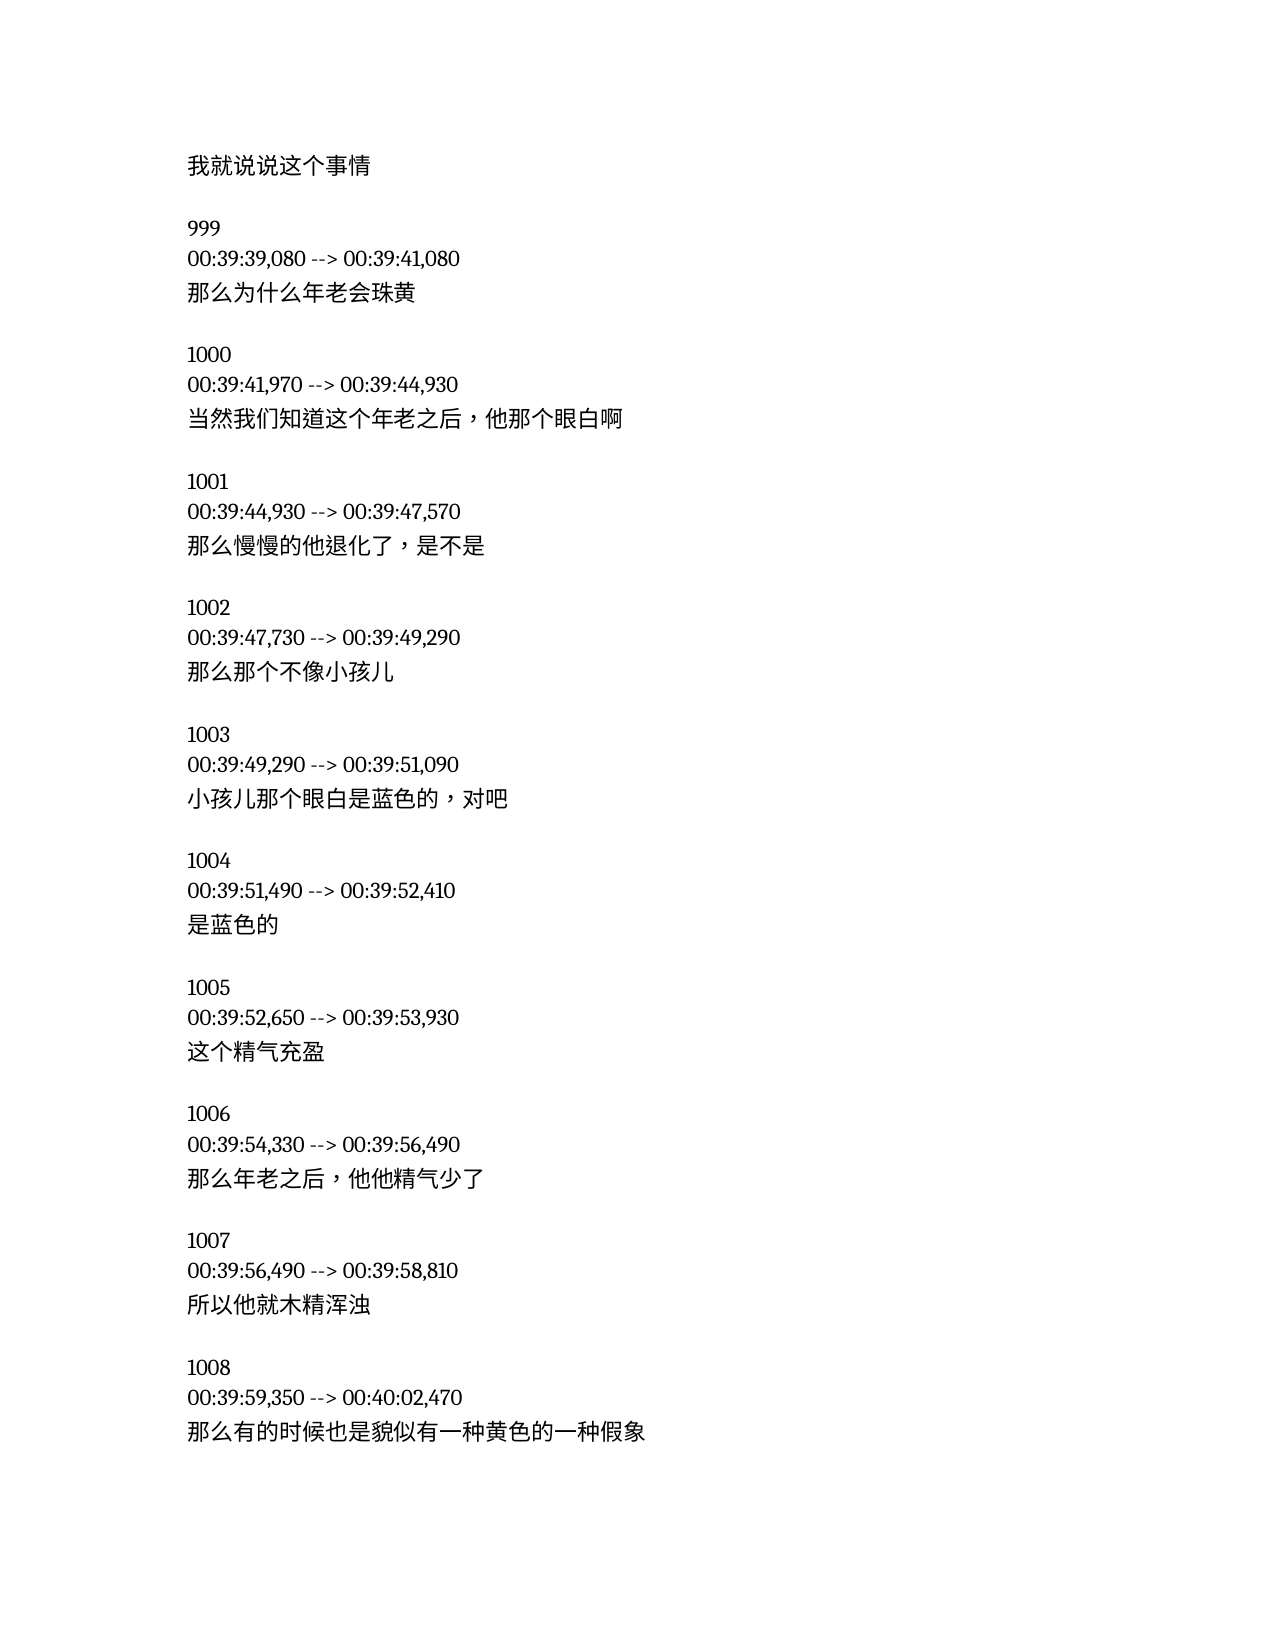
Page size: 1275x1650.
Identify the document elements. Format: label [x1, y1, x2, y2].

text [187, 150, 1087, 1477]
